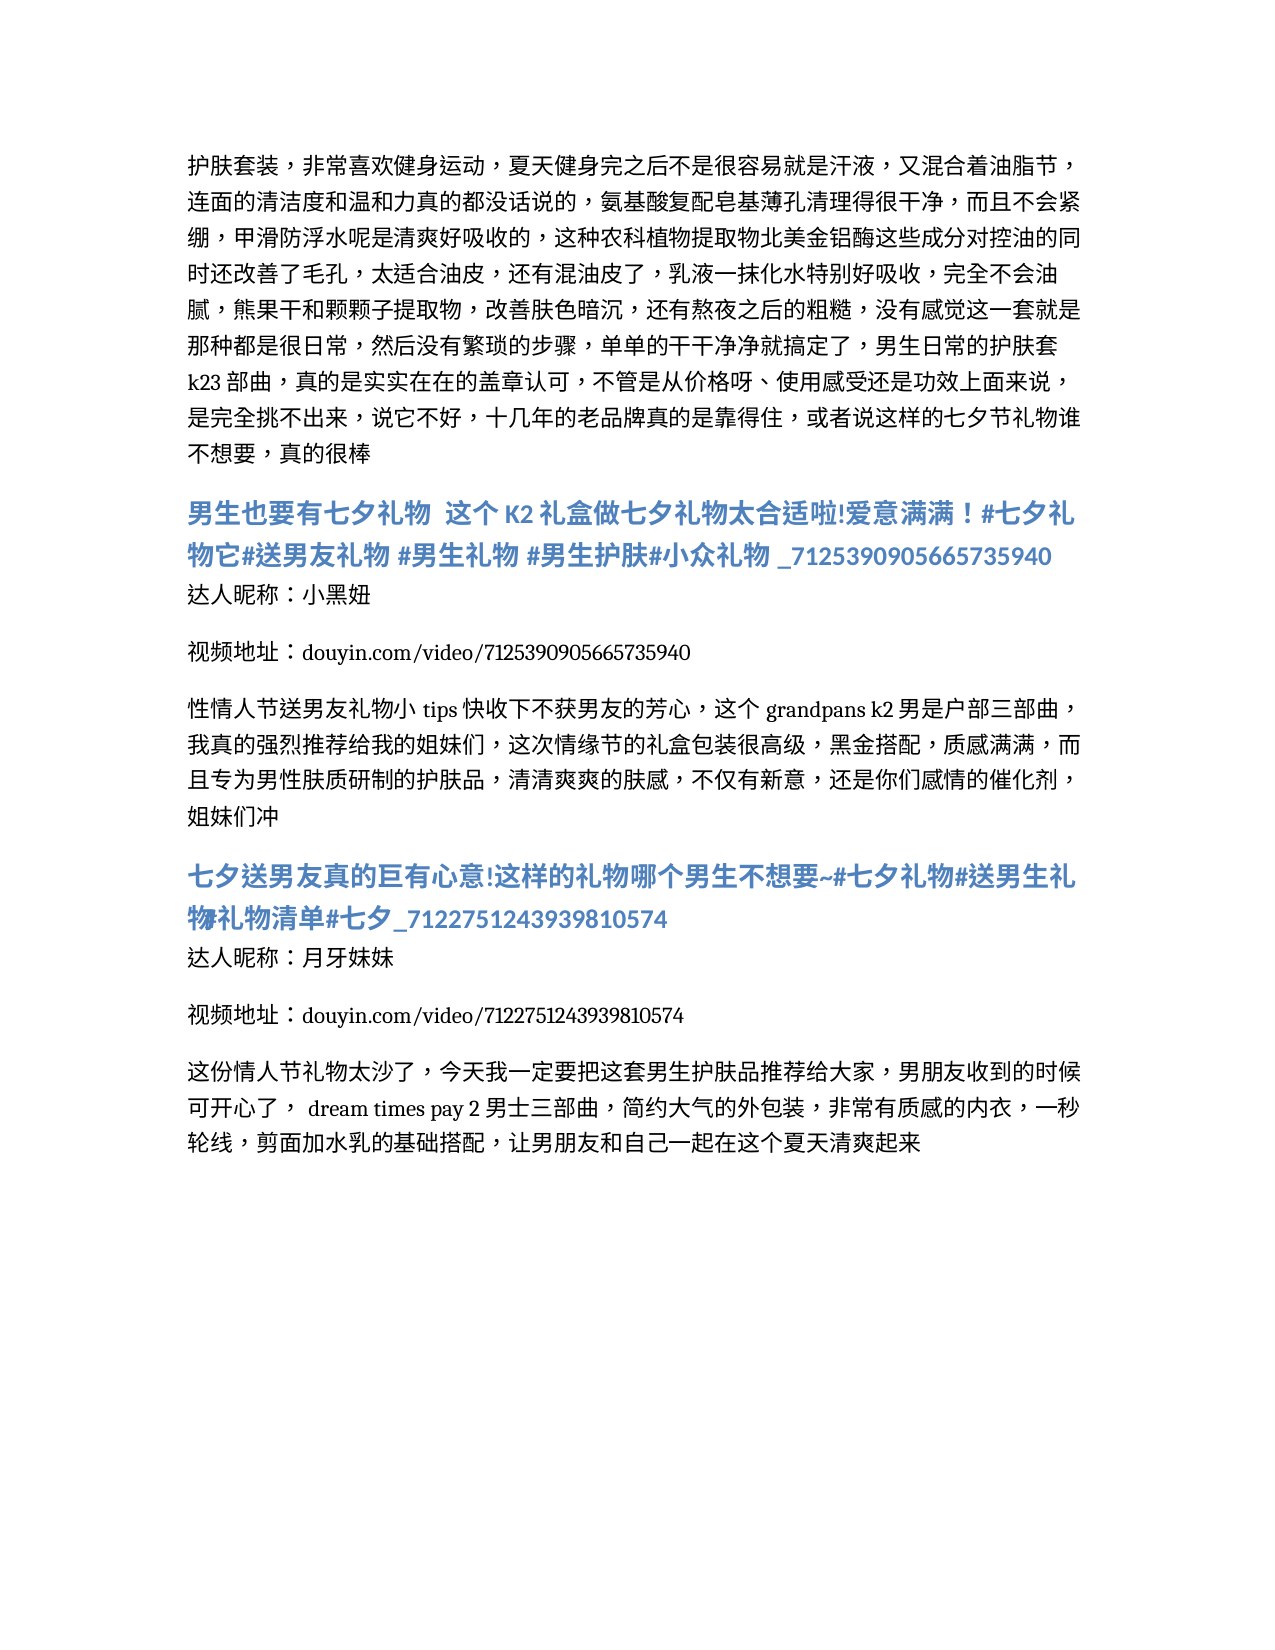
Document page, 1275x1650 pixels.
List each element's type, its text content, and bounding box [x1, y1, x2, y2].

text 达人昵称：🌙月牙妹妹 [187, 942, 1087, 973]
subtitle 男生也要有七夕礼物 这个K2礼盒做七夕礼物太合适啦!爱意满满！#七夕礼物它#送男友礼物 #男生礼物 #男生护肤#小众礼物 _7125390905665735940 [187, 494, 1087, 573]
text 性情人节送男友礼物小 tips 快收下不获男友的芳心，这个 grandpans k2 男是户部三部曲，我真的强烈推荐给我的姐妹们，这次情缘节的礼盒包装很高级，黑金搭配，质感满满，而且专为男性肤质研制的护肤品，清清爽爽的肤感，不仅有新意，还是你们感情的催化剂，姐妹们冲 [187, 693, 1087, 832]
text 视频地址：douyin.com/video/7122751243939810574 [187, 999, 1087, 1030]
text 达人昵称：小黑妞 [187, 579, 1087, 610]
subtitle 七夕送男友真的巨有心意!这样的礼物哪个男生不想要~#七夕礼物#送男生礼物#礼物清单#七夕_7122751243939810574 [187, 857, 1087, 936]
text 这份情人节礼物太沙了，今天我一定要把这套男生护肤品推荐给大家，男朋友收到的时候可开心了， dream times pay 2 男士三部曲，简约大气的外包装，非常有质感的内衣，一秒轮线，剪面加水乳的基础搭配，让男朋友和自己一起在这个夏天清爽起来 [187, 1056, 1087, 1159]
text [187, 150, 1087, 469]
text 视频地址：douyin.com/video/7125390905665735940 [187, 636, 1087, 667]
